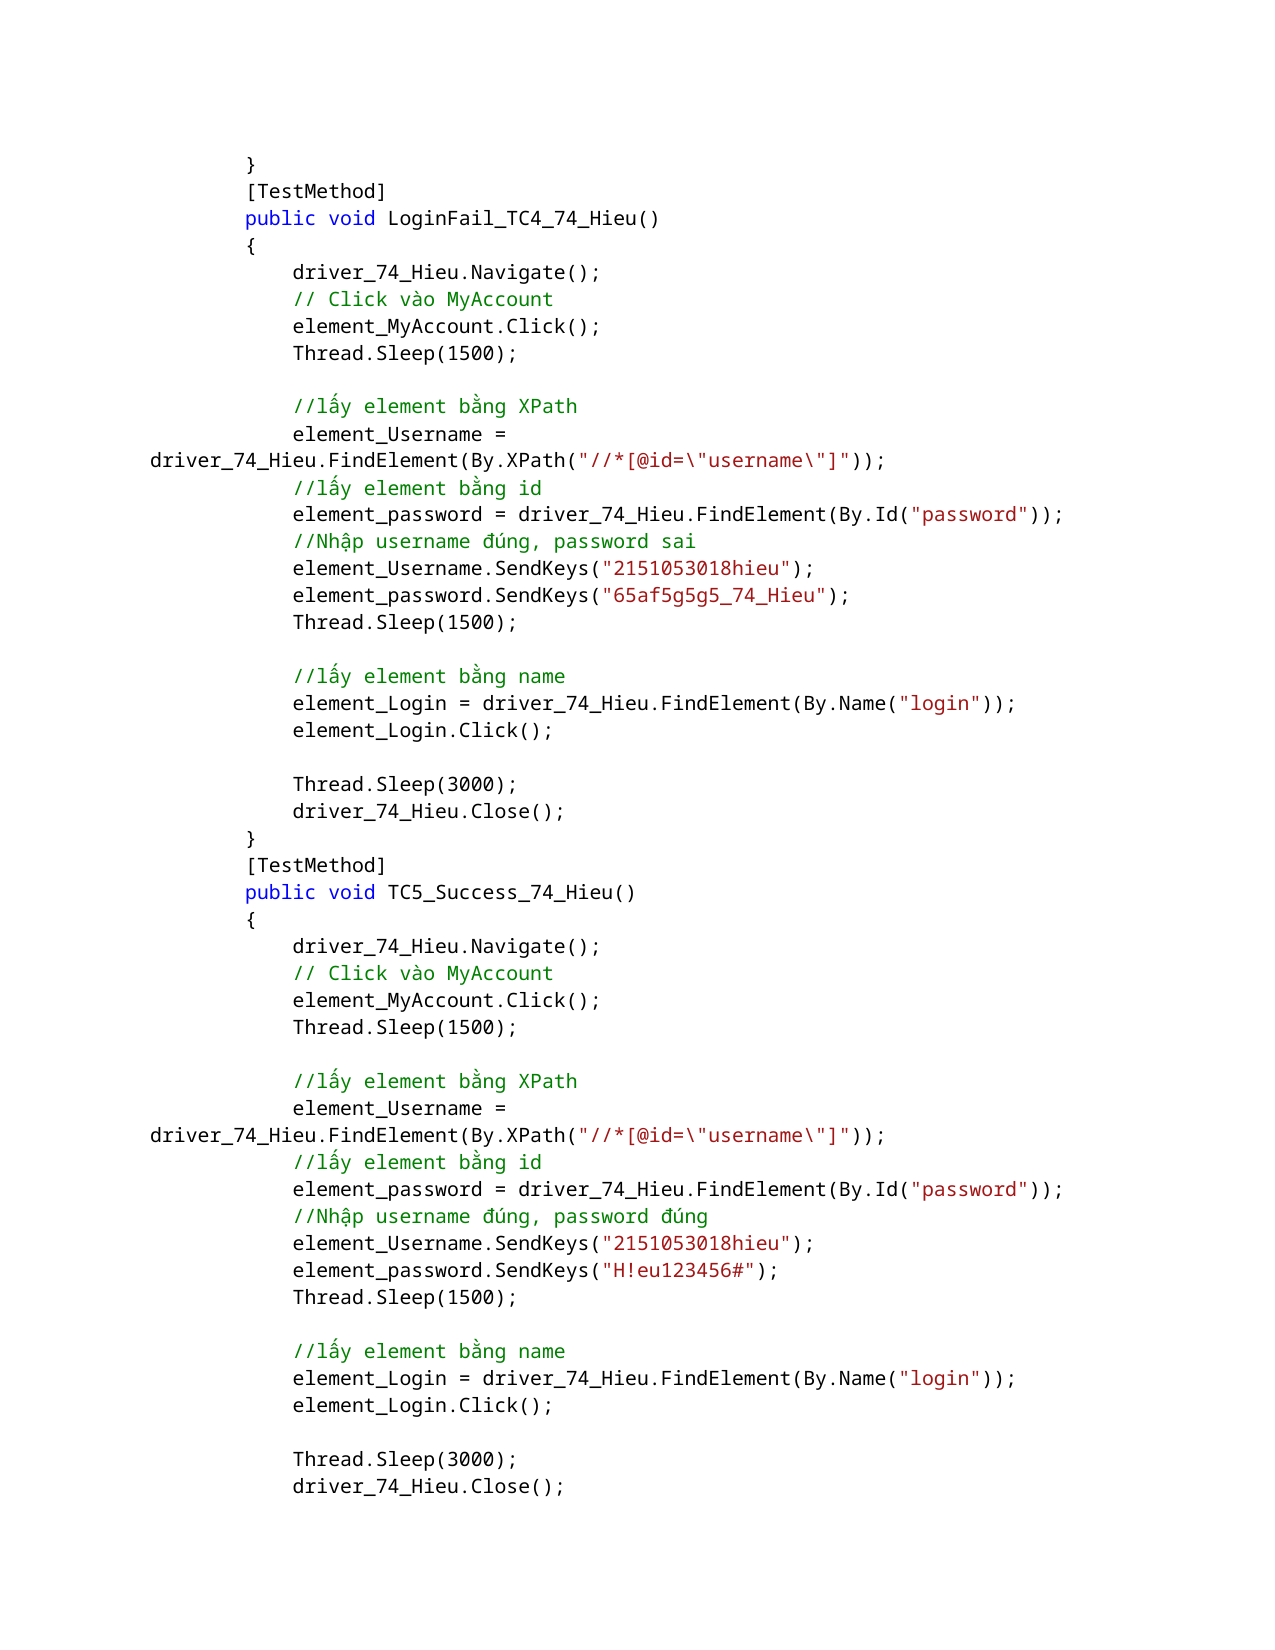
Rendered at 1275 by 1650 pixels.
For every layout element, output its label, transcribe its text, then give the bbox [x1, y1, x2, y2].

text //Nhập username đúng, password sai [150, 528, 1125, 555]
text element_password.SendKeys("65af5g5g5_74_Hieu"); [150, 582, 1125, 609]
text driver_74_Hieu.Close(); [150, 797, 1125, 824]
text public void TC5_Success_74_Hieu() [150, 878, 1125, 905]
text element_password = driver_74_Hieu.FindElement(By.Id("password")); [150, 501, 1125, 528]
text } [150, 824, 1125, 851]
text //lấy element bằng name [150, 663, 1125, 689]
text //lấy element bằng name [150, 1337, 1125, 1364]
text // Click vào MyAccount [150, 285, 1125, 312]
text //lấy element bằng XPath [150, 1067, 1125, 1094]
text { [150, 905, 1125, 932]
text { [150, 231, 1125, 258]
text element_Login.Click(); [150, 1391, 1125, 1418]
text element_password = driver_74_Hieu.FindElement(By.Id("password")); [150, 1175, 1125, 1202]
text element_Login.Click(); [150, 717, 1125, 743]
text Thread.Sleep(3000); [150, 771, 1125, 797]
text } [150, 150, 1125, 177]
text element_Login = driver_74_Hieu.FindElement(By.Name("login")); [150, 689, 1125, 717]
text public void LoginFail_TC4_74_Hieu() [150, 204, 1125, 231]
text driver_74_Hieu.Navigate(); [150, 258, 1125, 285]
text [TestMethod] [150, 851, 1125, 878]
text element_Username.SendKeys("2151053018hieu"); [150, 555, 1125, 582]
text element_password.SendKeys("H!eu123456#"); [150, 1256, 1125, 1283]
text [TestMethod] [150, 177, 1125, 204]
text //lấy element bằng XPath [150, 393, 1125, 420]
text //lấy element bằng id [150, 474, 1125, 501]
text Thread.Sleep(1500); [150, 609, 1125, 636]
text // Click vào MyAccount [150, 959, 1125, 986]
text Thread.Sleep(3000); [150, 1445, 1125, 1472]
text //Nhập username đúng, password đúng [150, 1202, 1125, 1229]
text Thread.Sleep(1500); [150, 1013, 1125, 1040]
text driver_74_Hieu.Close(); [150, 1472, 1125, 1499]
text driver_74_Hieu.Navigate(); [150, 932, 1125, 959]
text Thread.Sleep(1500); [150, 339, 1125, 366]
text element_MyAccount.Click(); [150, 986, 1125, 1013]
text element_MyAccount.Click(); [150, 312, 1125, 339]
text element_Username = driver_74_Hieu.FindElement(By.XPath("//*[@id=\"username\"]")); [150, 420, 1125, 474]
text element_Username = driver_74_Hieu.FindElement(By.XPath("//*[@id=\"username\"]")); [150, 1094, 1125, 1148]
text element_Username.SendKeys("2151053018hieu"); [150, 1229, 1125, 1256]
text //lấy element bằng id [150, 1148, 1125, 1175]
text Thread.Sleep(1500); [150, 1283, 1125, 1310]
text element_Login = driver_74_Hieu.FindElement(By.Name("login")); [150, 1364, 1125, 1391]
